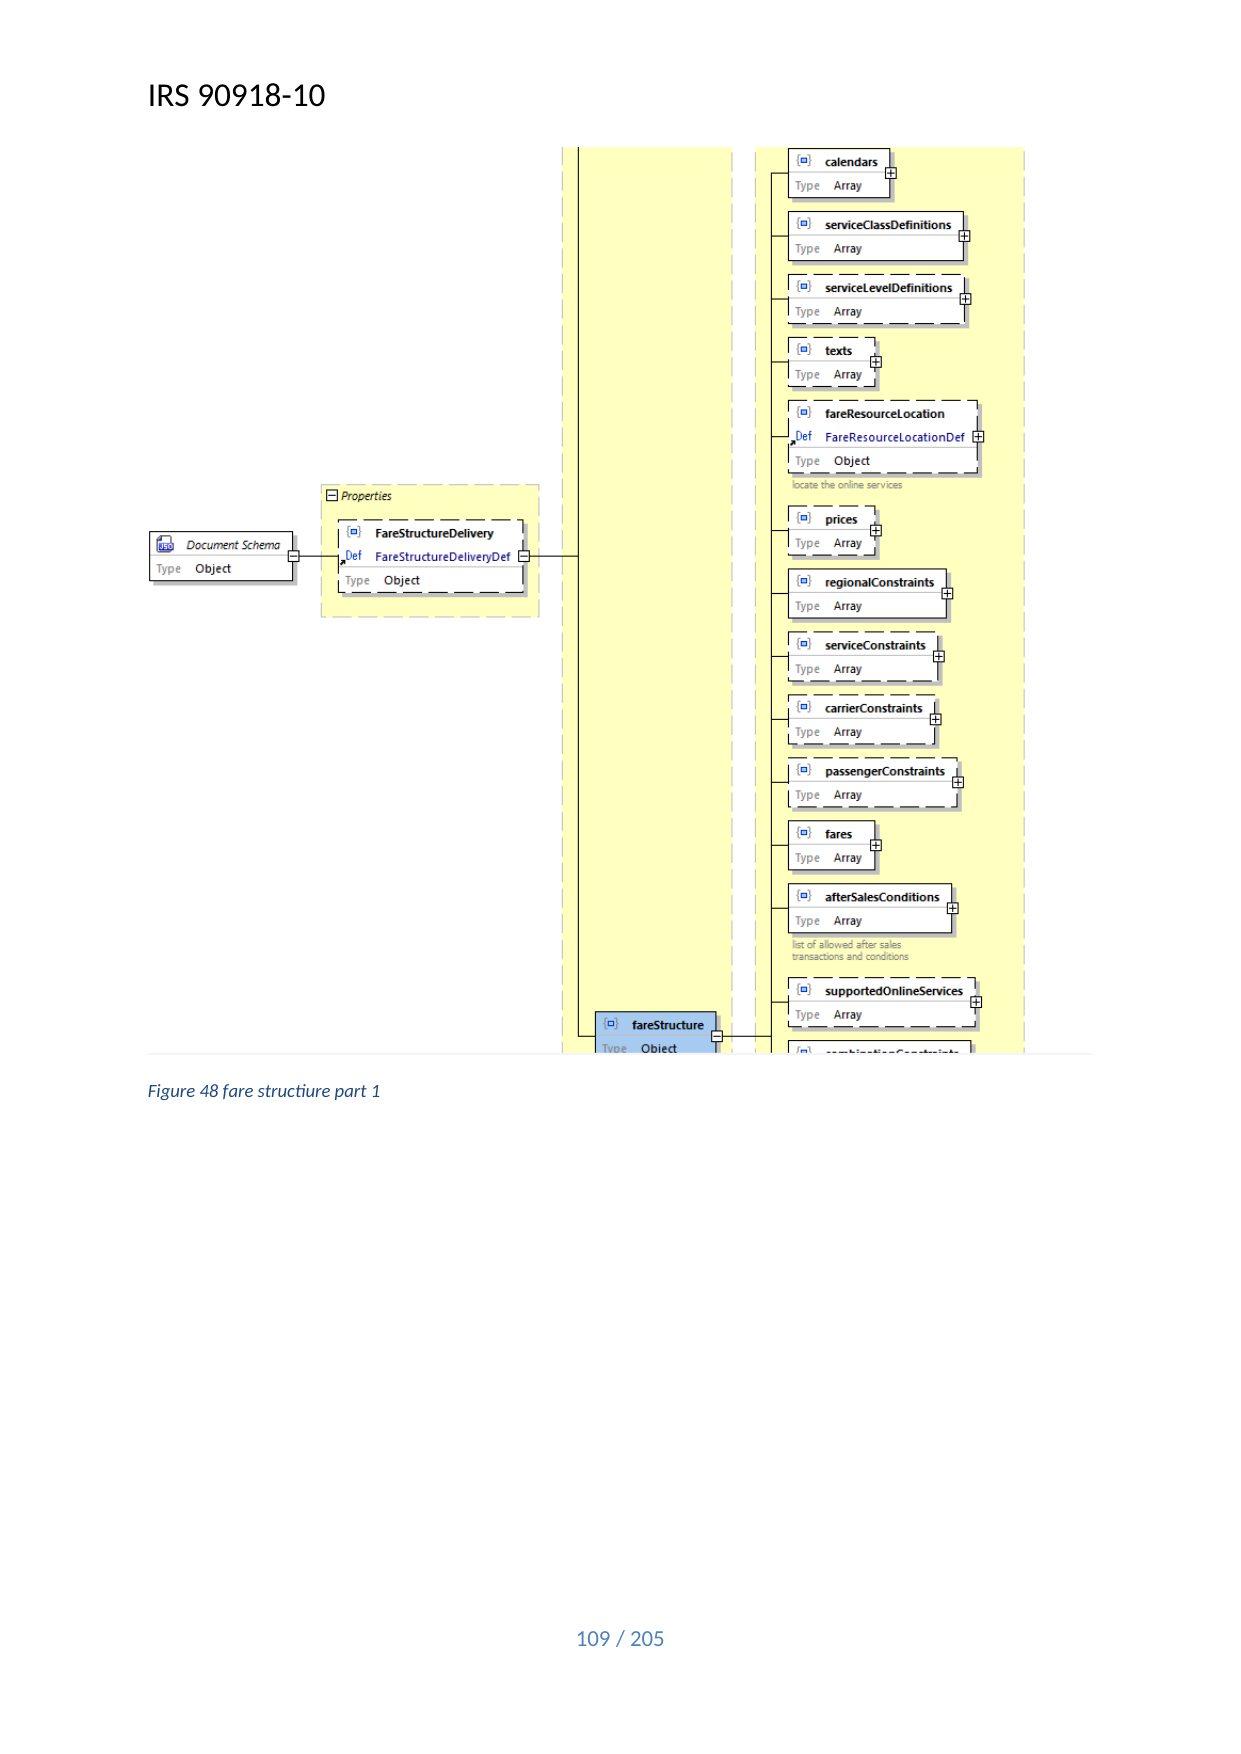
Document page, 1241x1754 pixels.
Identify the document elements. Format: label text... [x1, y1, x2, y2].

text Figure 48 fare structiure part 1 [148, 1079, 1093, 1102]
picture [147, 147, 1093, 1055]
